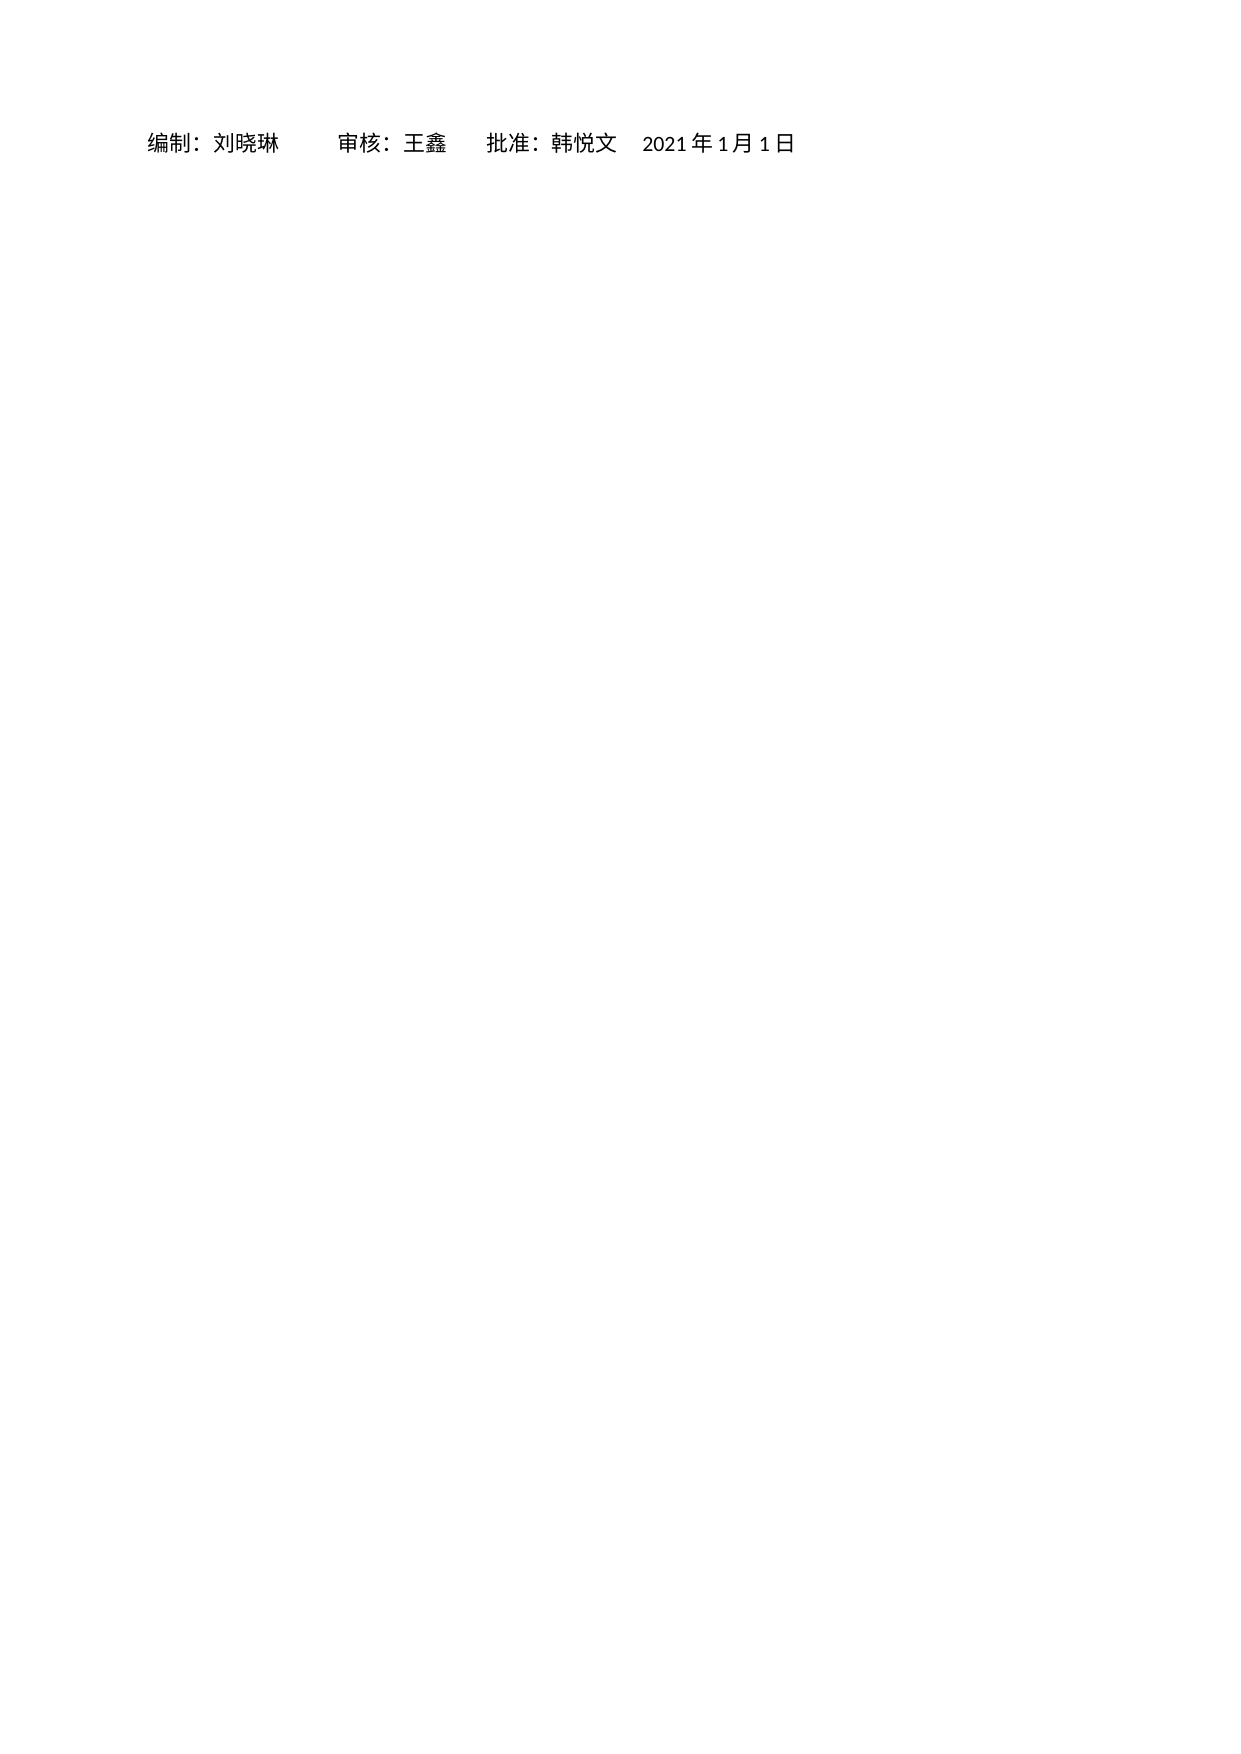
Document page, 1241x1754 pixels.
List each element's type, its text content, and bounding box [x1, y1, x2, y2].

text 编制：刘晓琳 审核：王鑫 批准：韩悦文 2021年1月1日 [148, 126, 1092, 158]
